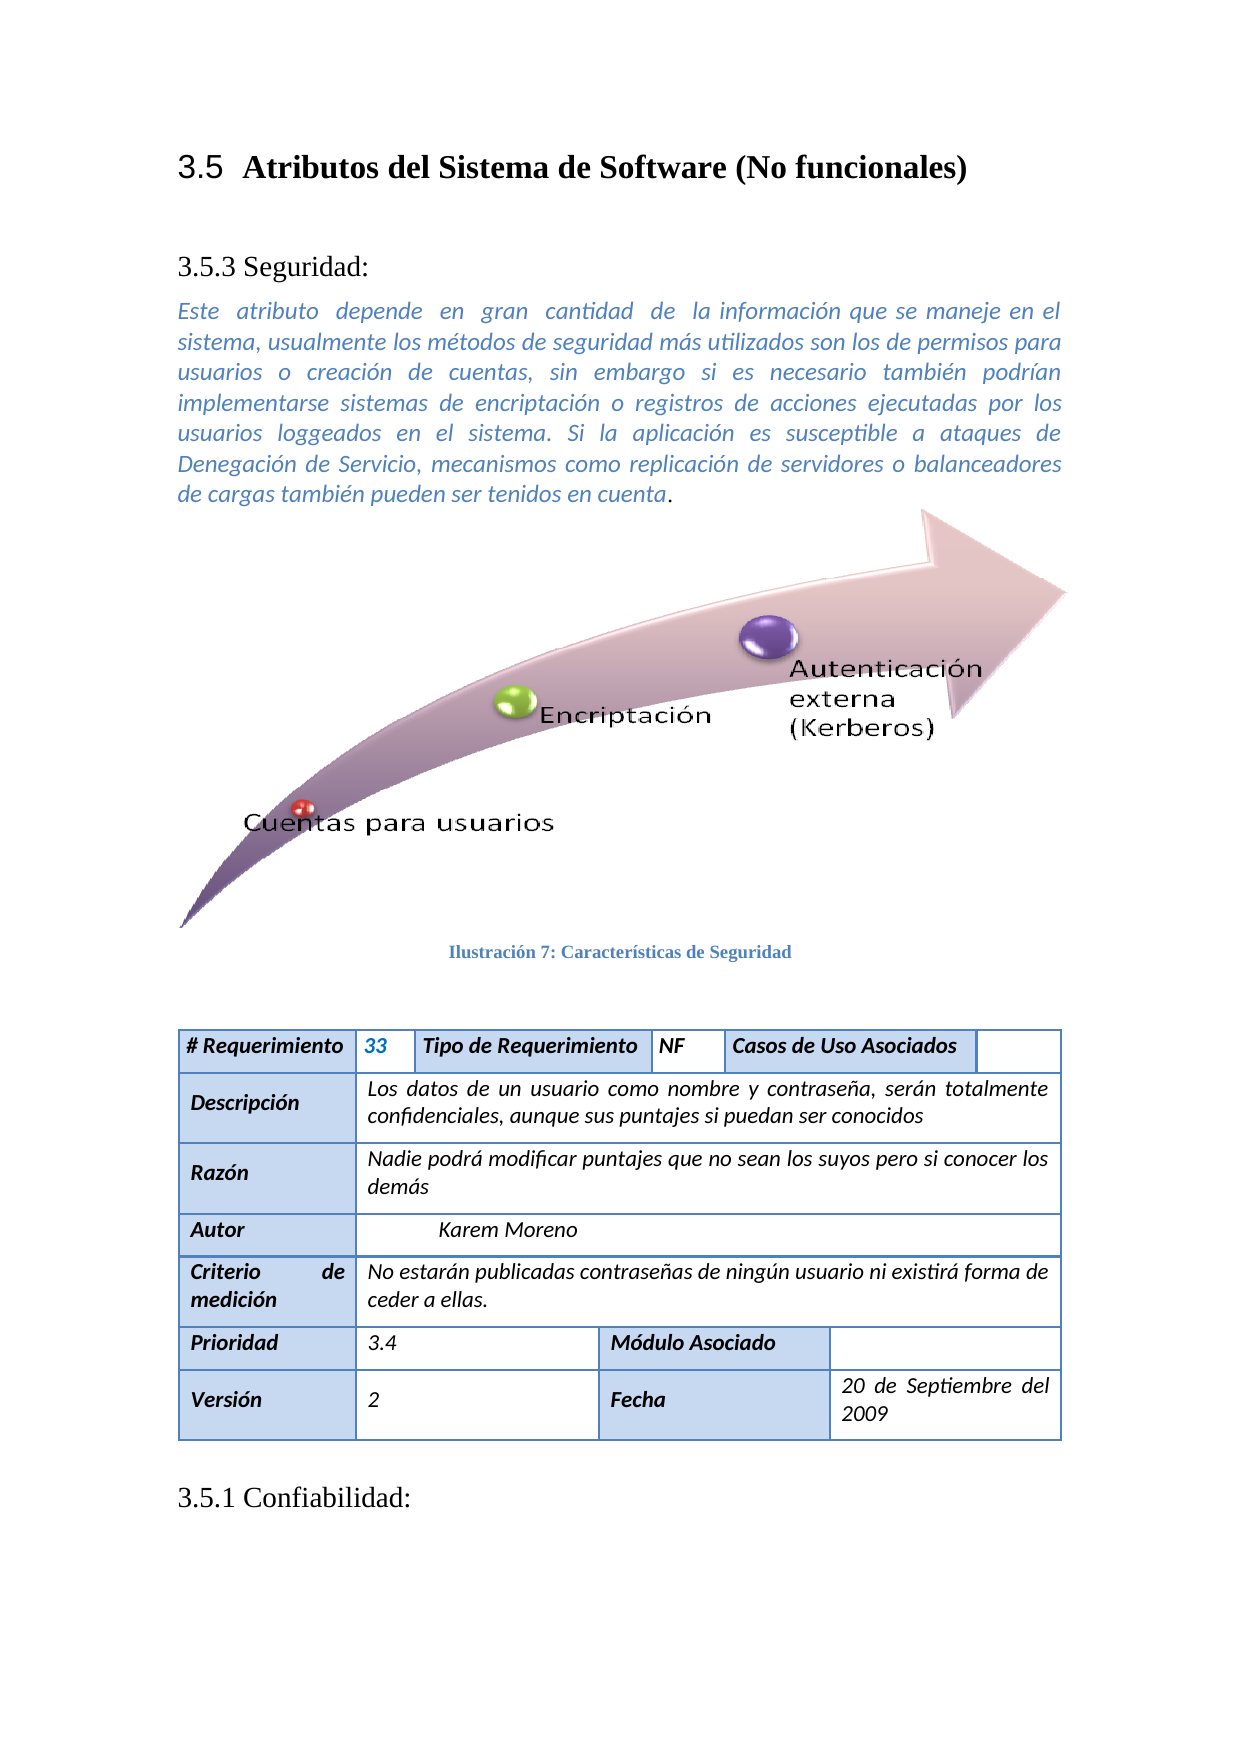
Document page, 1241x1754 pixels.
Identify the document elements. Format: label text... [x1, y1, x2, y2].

table_cell [831, 1328, 1060, 1369]
table_cell 2 [357, 1371, 598, 1439]
table_cell Prioridad [180, 1328, 355, 1369]
text 3.5.3 Seguridad: [177, 249, 1063, 283]
table_cell Razón [180, 1144, 355, 1213]
table_cell Los datos de un usuario como nombre y contraseña, serán totalmente confidenciales, aunque sus puntajes si puedan ser conocidos [357, 1074, 1060, 1142]
table_cell Versión [180, 1371, 355, 1439]
text Este atributo depende en gran cantidad de la información que se maneje en el sistema, usualmente los métodos de seguridad más utilizados son los de permisos para usuarios o creación de cuentas, sin embargo si es necesario también podrían implementarse sistemas de encriptación o registros de acciones ejecutadas por los usuarios loggeados en el sistema. Si la aplicación es susceptible a ataques de Denegación de Servicio, mecanismos como replicación de servidores o balanceadores de cargas también pueden ser tenidos en cuenta. [177, 296, 1063, 509]
picture [177, 509, 1068, 928]
table_cell Criterio de medición [180, 1258, 355, 1326]
table_cell Autor [180, 1215, 355, 1255]
table_cell Fecha [600, 1371, 829, 1439]
text 3.5.1 Confiabilidad: [177, 1480, 1063, 1514]
table_header Casos de Uso Asociados [726, 1031, 975, 1072]
table_header 33 [357, 1031, 414, 1072]
table_cell 3.4 [357, 1328, 598, 1369]
table_header [978, 1031, 1060, 1072]
subtitle 3.5 Atributos del Sistema de Software (No funcionales) [177, 148, 1063, 186]
table_cell No estarán publicadas contraseñas de ningún usuario ni existirá forma de ceder a ellas. [357, 1258, 1060, 1326]
table_cell 20 de Septiembre del 2009 [831, 1371, 1060, 1439]
table_header Tipo de Requerimiento [416, 1031, 651, 1072]
table_cell Módulo Asociado [600, 1328, 829, 1369]
table_header NF [653, 1031, 724, 1072]
table_cell Karem Moreno [357, 1215, 1060, 1255]
table_header # Requerimiento [180, 1031, 355, 1072]
table_cell Nadie podrá modificar puntajes que no sean los suyos pero si conocer los demás [357, 1144, 1060, 1213]
table_cell Descripción [180, 1074, 355, 1142]
